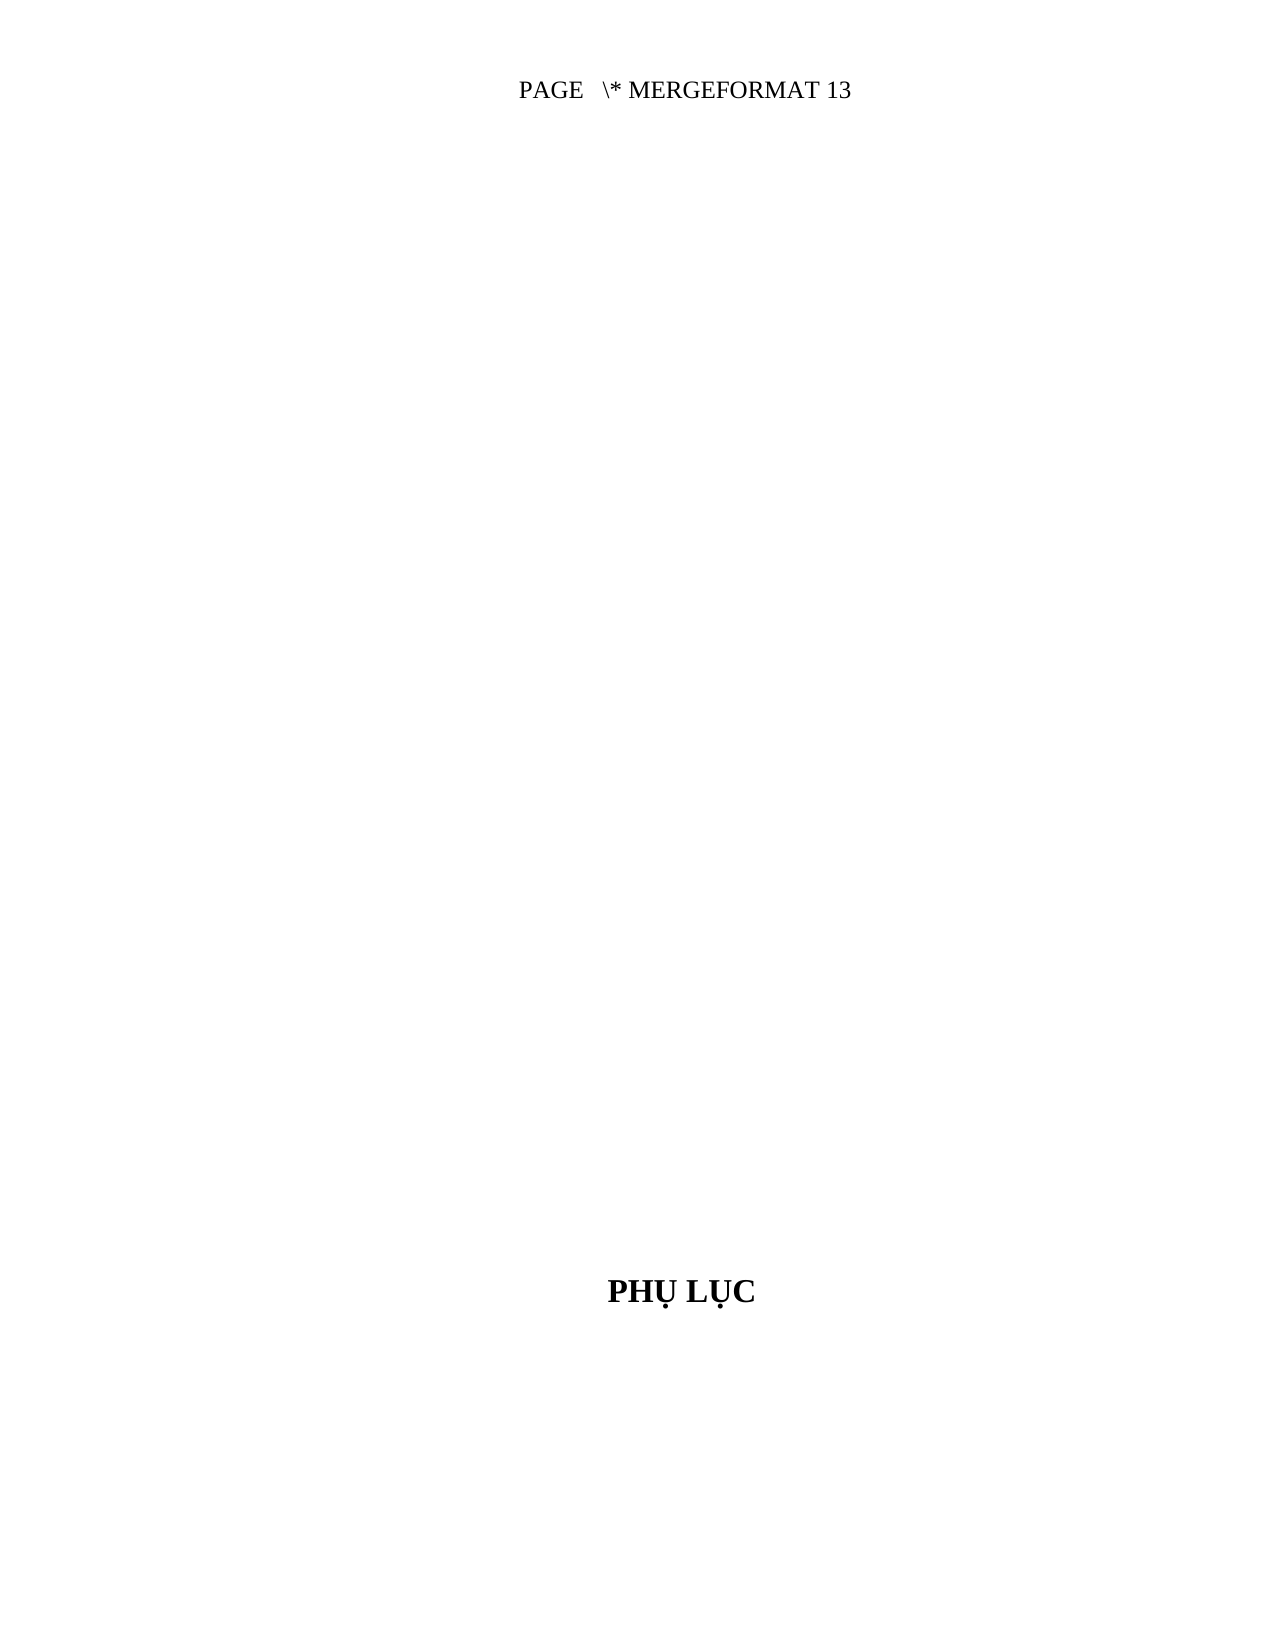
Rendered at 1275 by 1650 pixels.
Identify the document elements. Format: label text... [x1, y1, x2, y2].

text PHỤ LỤC [207, 1272, 1157, 1310]
